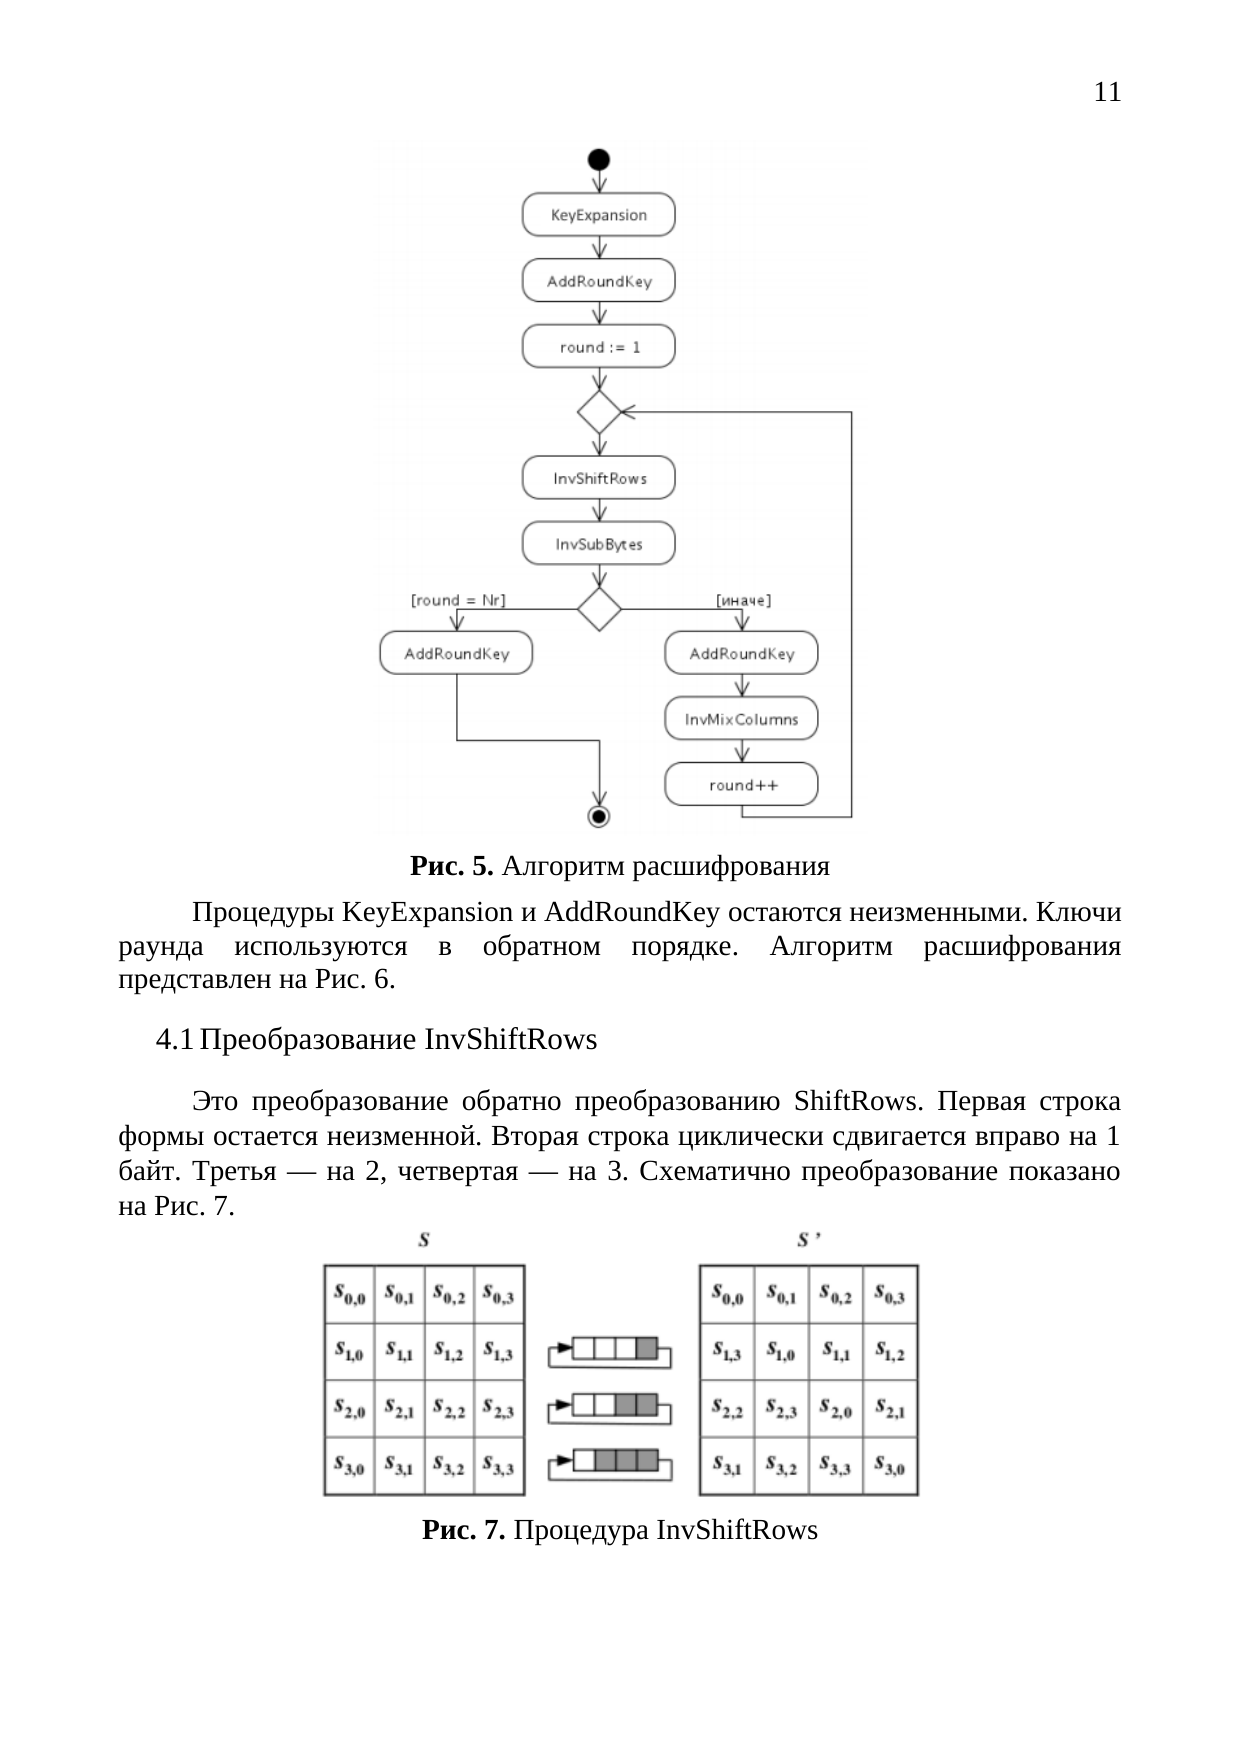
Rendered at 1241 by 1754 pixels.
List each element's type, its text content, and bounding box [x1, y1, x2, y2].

list Это преобразование обратно преобразованию ShiftRows. Первая строка формы остается неизменной. Вторая строка циклически сдвигается вправо на 1 байт. Третья ― на 2, четвертая ― на 3. Схематично преобразование показано на Риc. 7. [118, 1083, 1122, 1222]
subtitle Преобразование InvShiftRows [156, 1020, 1122, 1056]
text Риc. 5. Алгоритм расшифрования [118, 848, 1122, 882]
picture [372, 140, 868, 836]
picture [298, 1223, 942, 1511]
list Риc. 7. Процедура InvShiftRows [118, 1512, 1122, 1546]
text Процедуры KeyExpansion и AddRoundKey остаются неизменными. Ключи раунда используются в обратном порядке. Алгоритм расшифрования представлен на Риc. 6. [118, 894, 1122, 995]
